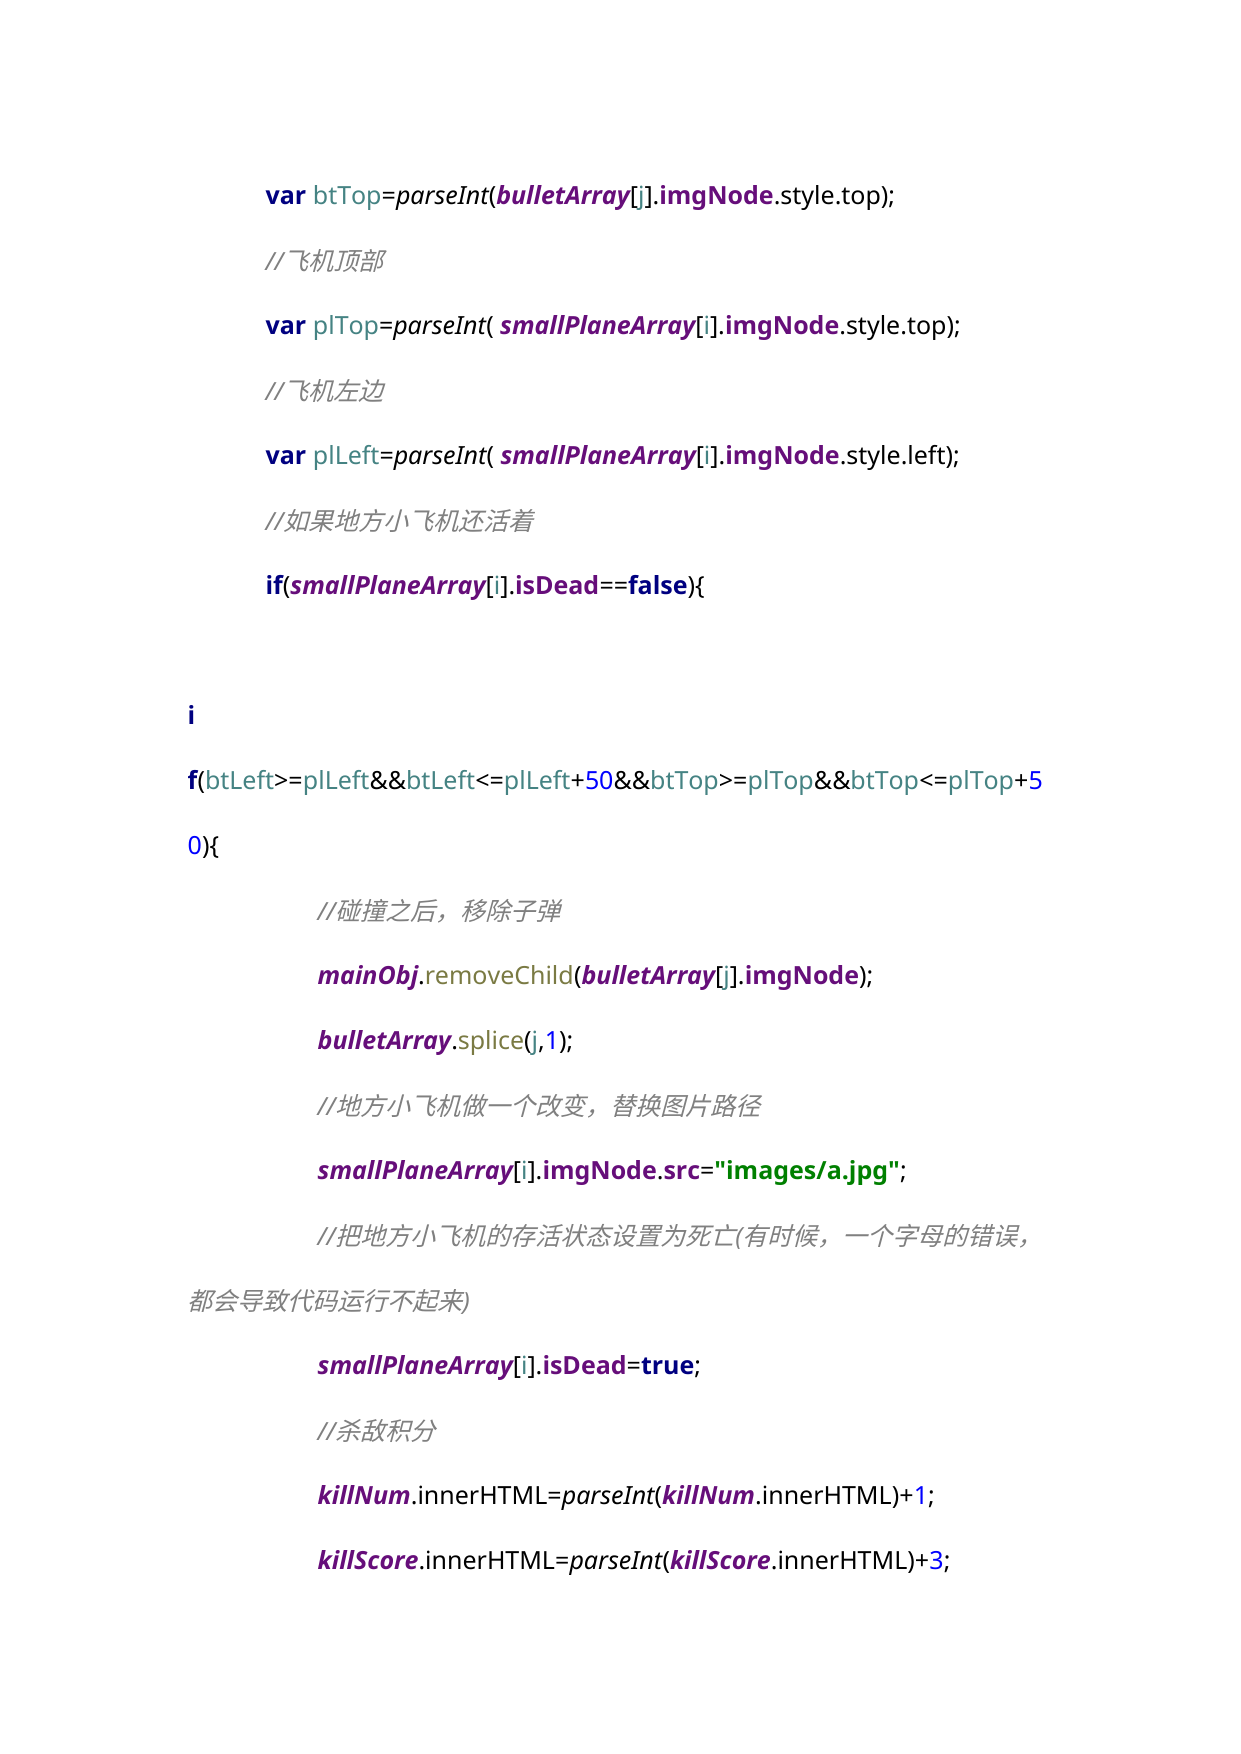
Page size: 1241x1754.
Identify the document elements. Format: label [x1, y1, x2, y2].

text [187, 162, 1053, 1592]
